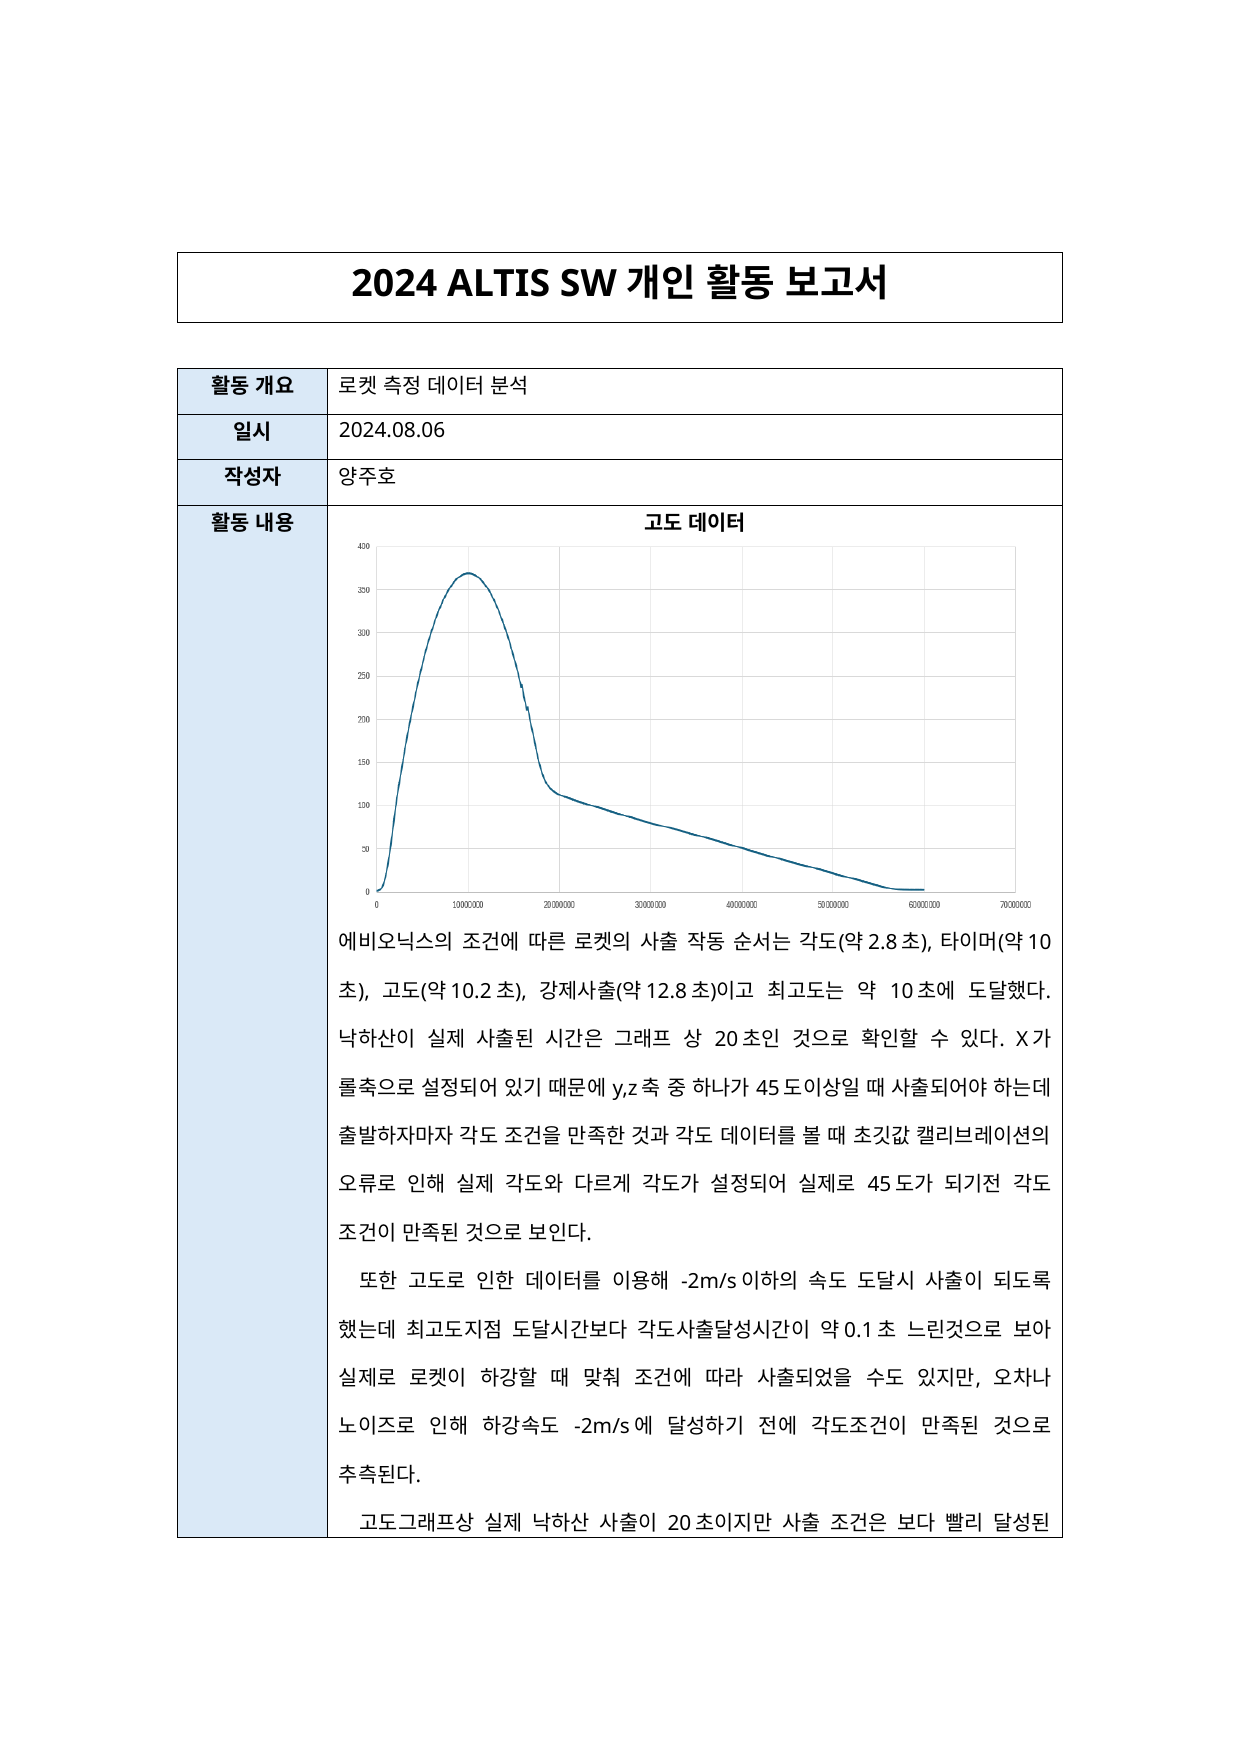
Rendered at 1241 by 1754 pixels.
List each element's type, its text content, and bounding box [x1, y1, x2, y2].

table_cell 양주호 [328, 460, 1062, 505]
table_header 로켓 측정 데이터 분석 [328, 369, 1062, 414]
table_cell 활동 내용 [178, 506, 327, 1537]
picture [357, 536, 1033, 909]
table_header 활동 개요 [178, 369, 327, 414]
table_cell 일시 [178, 415, 327, 459]
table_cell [328, 506, 1062, 1537]
table_header 2024 ALTIS SW 개인 활동 보고서 [178, 253, 1062, 322]
table_cell 작성자 [178, 460, 327, 505]
table_cell 2024.08.06 [328, 415, 1062, 459]
